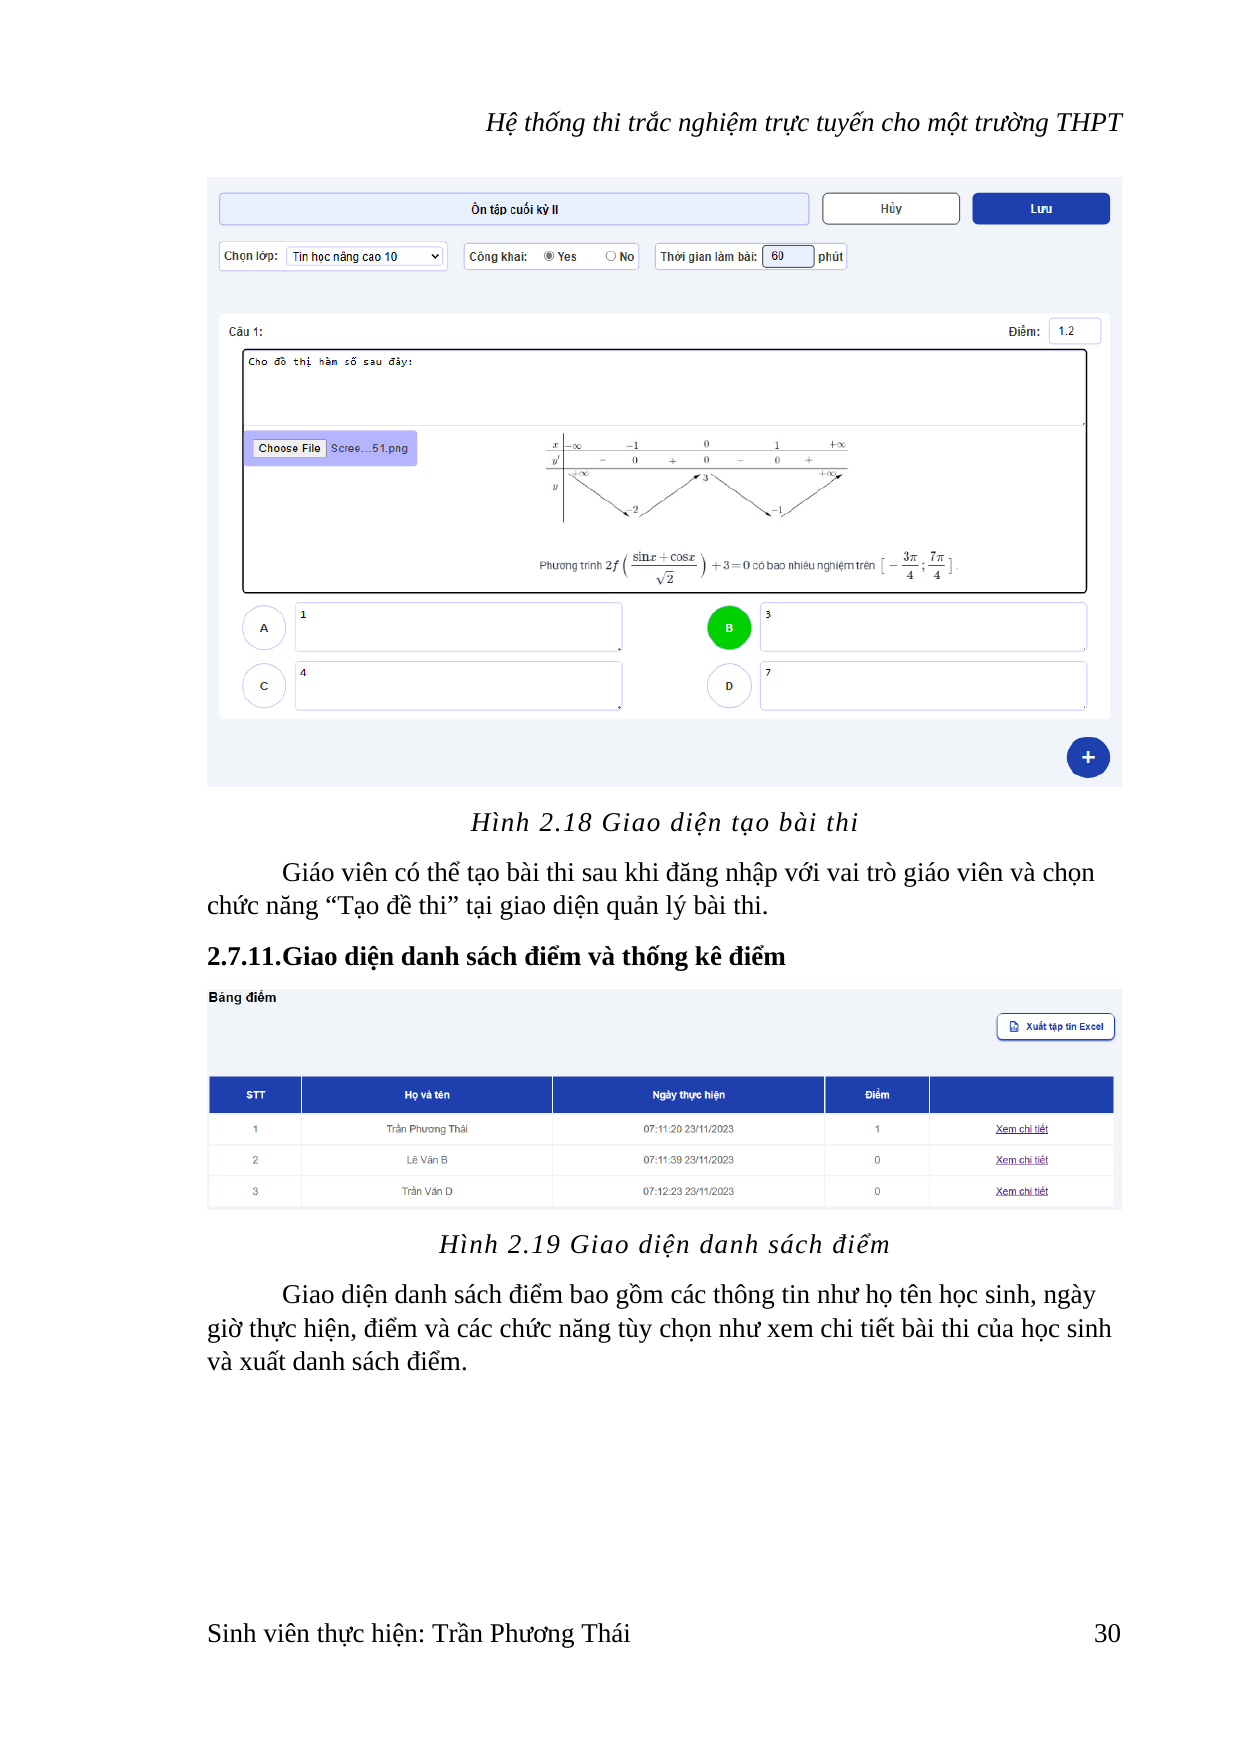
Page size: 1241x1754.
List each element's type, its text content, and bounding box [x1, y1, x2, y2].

text Giáo viên có thể tạo bài thi sau khi đăng nhập với vai trò giáo viên và chọn chức năng “Tạo đề thi” tại giao diện quản lý bài thi. [207, 856, 1122, 921]
picture [206, 177, 1123, 787]
text Giao diện danh sách điểm bao gồm các thông tin như họ tên học sinh, ngày giờ thực hiện, điểm và các chức năng tùy chọn như xem chi tiết bài thi của học sinh và xuất danh sách điểm. [207, 1278, 1122, 1377]
subtitle Giao diện danh sách điểm và thống kê điểm [207, 940, 1122, 971]
picture [206, 989, 1123, 1210]
